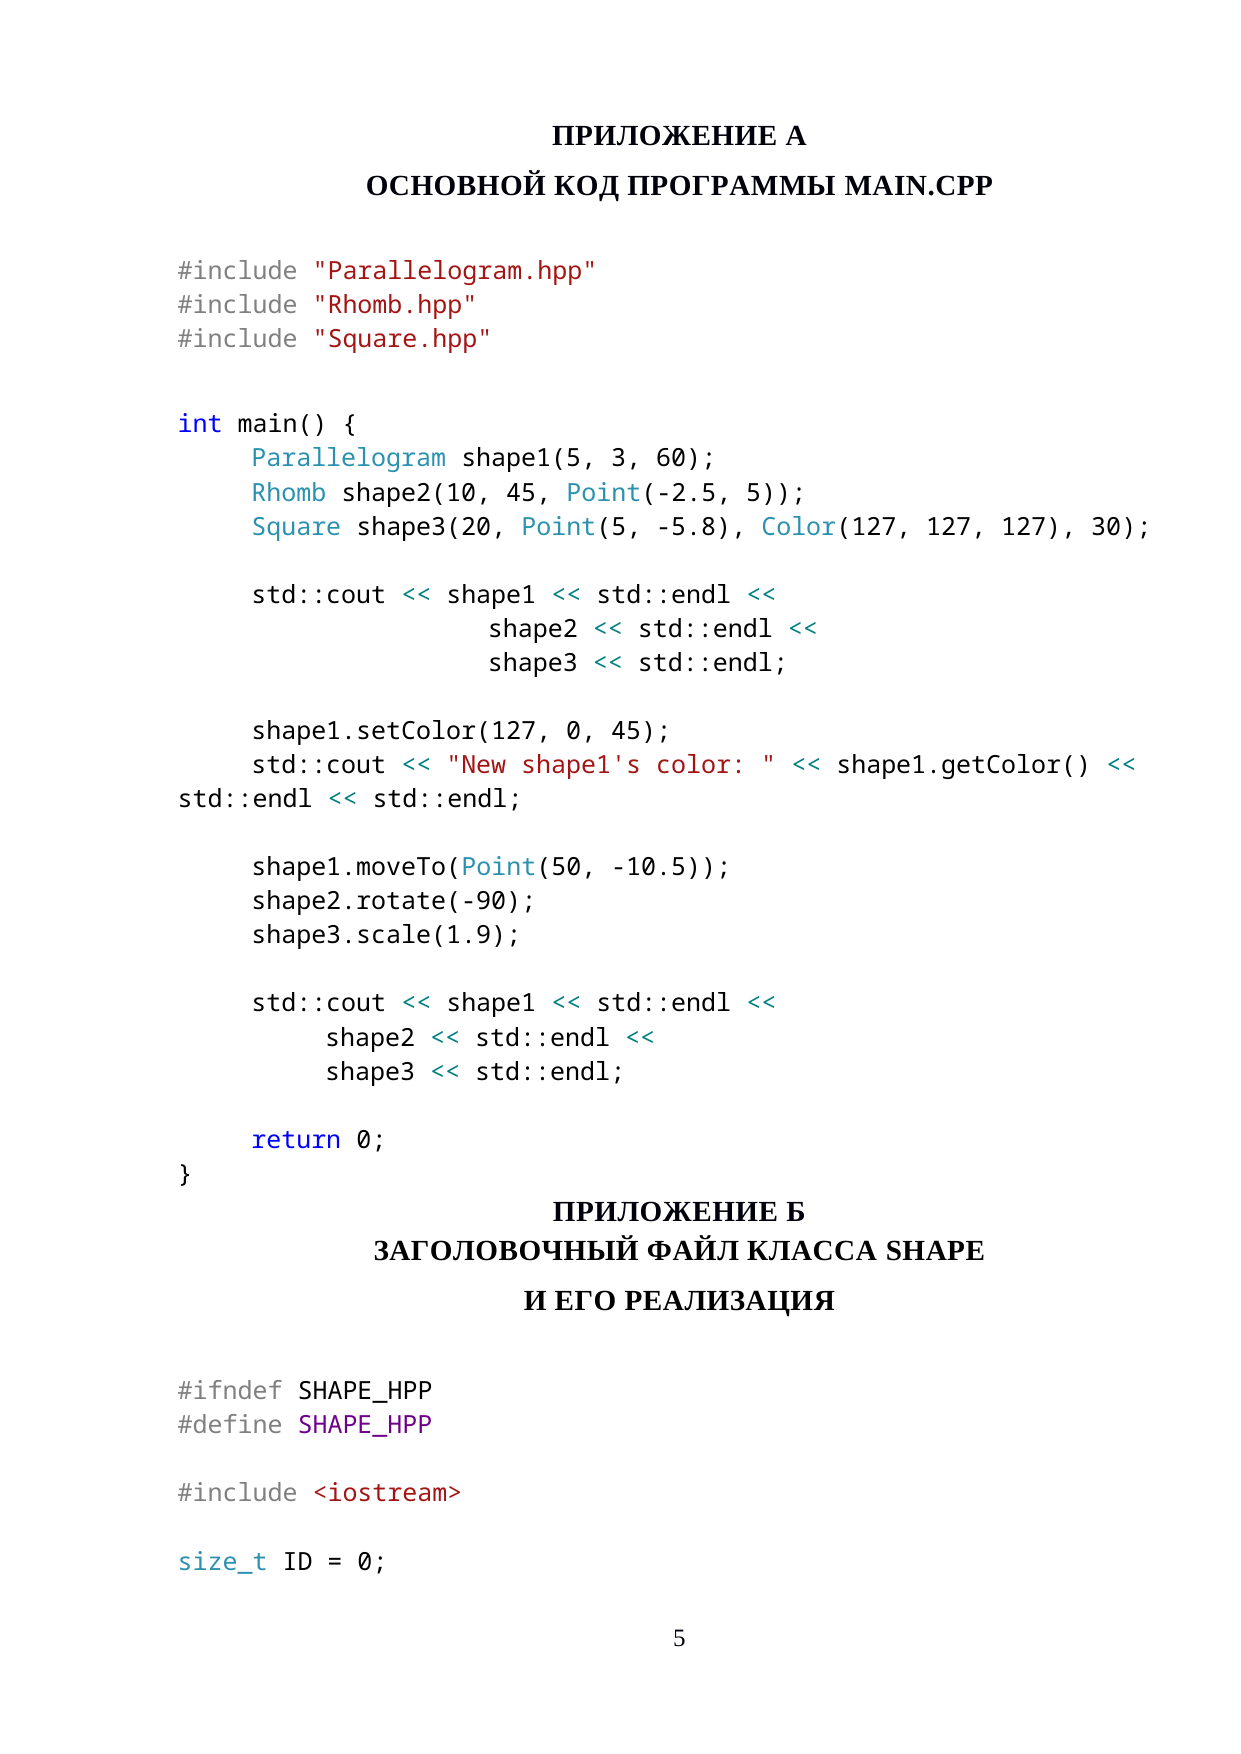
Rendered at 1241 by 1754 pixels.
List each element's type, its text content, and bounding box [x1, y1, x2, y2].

text Rhomb shape2(10, 45, Point(-2.5, 5)); [177, 474, 1181, 508]
text std::cout << shape1 << std::endl << [177, 985, 1181, 1019]
text заголовочный файл класса shape [177, 1233, 1181, 1267]
text size_t ID = 0; [177, 1543, 1181, 1577]
text #include "Rhomb.hpp" [177, 287, 1181, 321]
text основной код программы main.cpp [177, 168, 1181, 202]
text #include "Square.hpp" [177, 321, 1181, 355]
text shape3 << std::endl; [177, 644, 1181, 678]
text shape2 << std::endl << [177, 1019, 1181, 1053]
text #include "Parallelogram.hpp" [177, 253, 1181, 287]
text shape2 << std::endl << [177, 610, 1181, 644]
text #ifndef SHAPE_HPP [177, 1373, 1181, 1407]
text и его реализация [177, 1283, 1181, 1317]
text Parallelogram shape1(5, 3, 60); [177, 440, 1181, 474]
text std::cout << shape1 << std::endl << [177, 576, 1181, 610]
text Square shape3(20, Point(5, -5.8), Color(127, 127, 127), 30); [177, 508, 1181, 542]
text shape1.setColor(127, 0, 45); [177, 713, 1181, 747]
text return 0; [177, 1121, 1181, 1155]
text shape2.rotate(-90); [177, 883, 1181, 917]
text int main() { [177, 406, 1181, 440]
text Приложение А [177, 118, 1181, 152]
text std::cout << "New shape1's color: " << shape1.getColor() << std::endl << std::endl; [177, 747, 1181, 815]
text #define SHAPE_HPP [177, 1407, 1181, 1441]
text shape1.moveTo(Point(50, -10.5)); [177, 849, 1181, 883]
text } [177, 1155, 1181, 1189]
text #include <iostream> [177, 1475, 1181, 1509]
text shape3.scale(1.9); [177, 917, 1181, 951]
text Приложение Б [177, 1194, 1181, 1228]
text shape3 << std::endl; [177, 1053, 1181, 1087]
